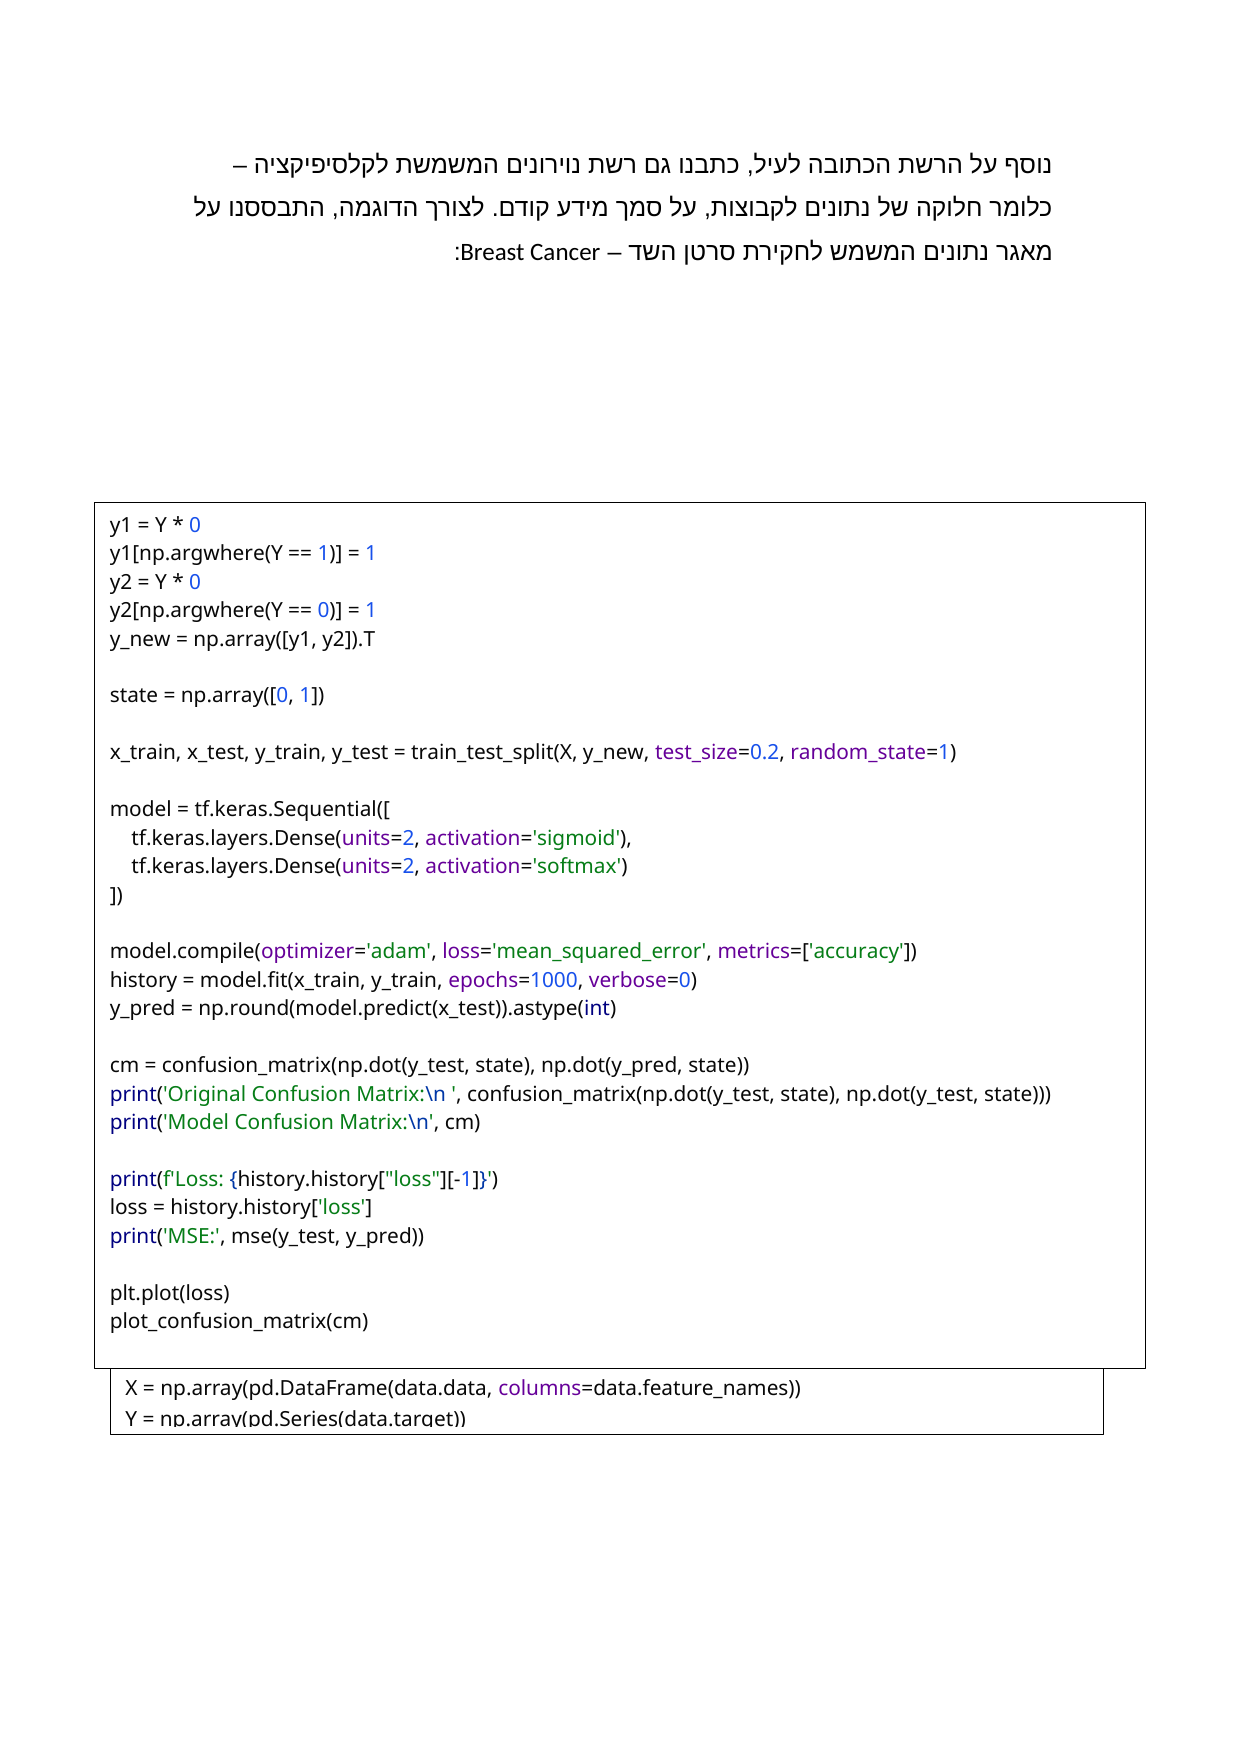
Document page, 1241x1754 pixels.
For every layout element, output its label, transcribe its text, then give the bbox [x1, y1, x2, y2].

text נוסף על הרשת הכתובה לעיל, כתבנו גם רשת נוירונים המשמשת לקלסיפיקציה – כלומר חלוקה של נתונים לקבוצות, על סמך מידע קודם. לצורך הדוגמה, התבססנו על מאגר נתונים המשמש לחקירת סרטן השד – Breast Cancer: [187, 150, 1053, 267]
